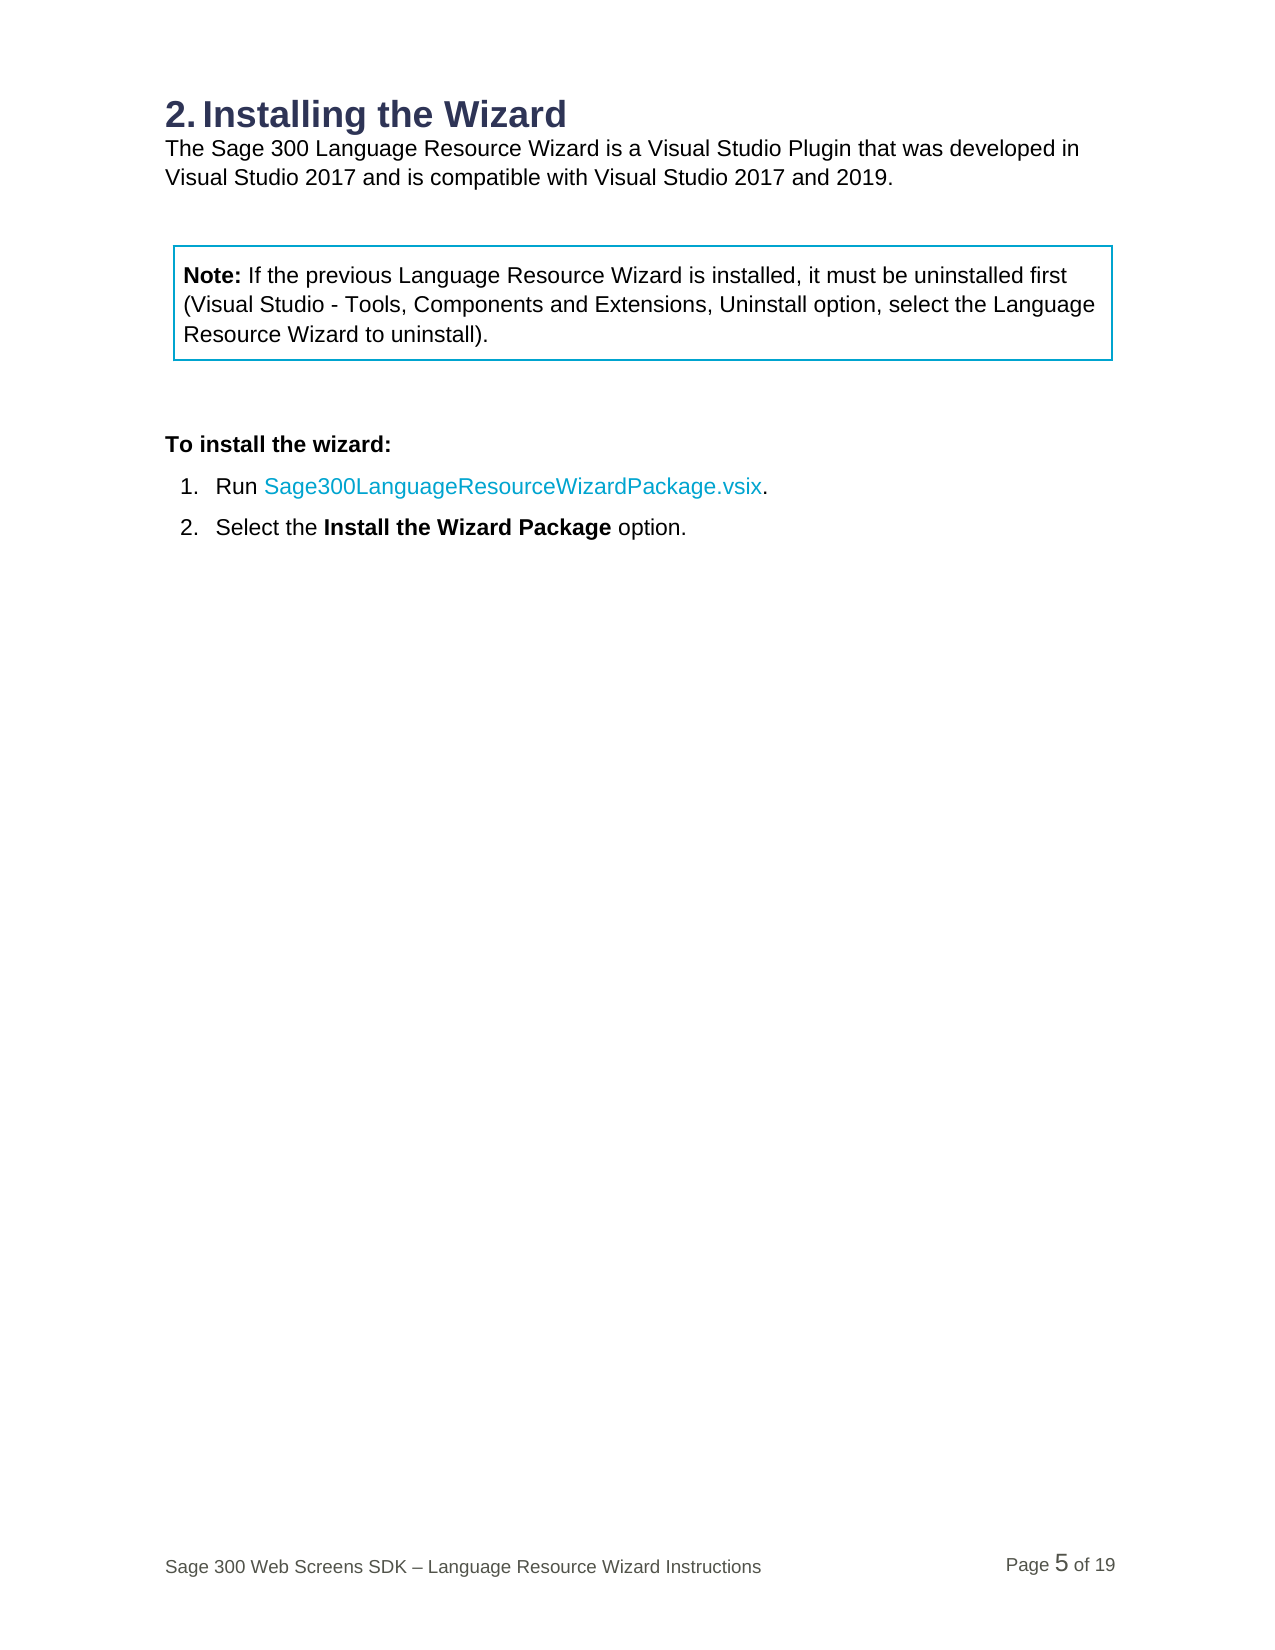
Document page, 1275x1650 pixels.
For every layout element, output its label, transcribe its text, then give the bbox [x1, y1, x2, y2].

text Note: If the previous Language Resource Wizard is installed, it must be uninstalled first (Visual Studio - Tools, Components and Extensions, Uninstall option, select the Language Resource Wizard to uninstall). [175, 247, 1111, 359]
subtitle Installing the Wizard [165, 91, 1115, 135]
text The Sage 300 Language Resource Wizard is a Visual Studio Plugin that was developed in Visual Studio 2017 and is compatible with Visual Studio 2017 and 2019. [165, 121, 1125, 191]
text To install the wizard: [165, 428, 1125, 457]
list Select the Install the Wizard Package option. [180, 511, 1125, 541]
list Run Sage300LanguageResourceWizardPackage.vsix. [180, 470, 1125, 499]
